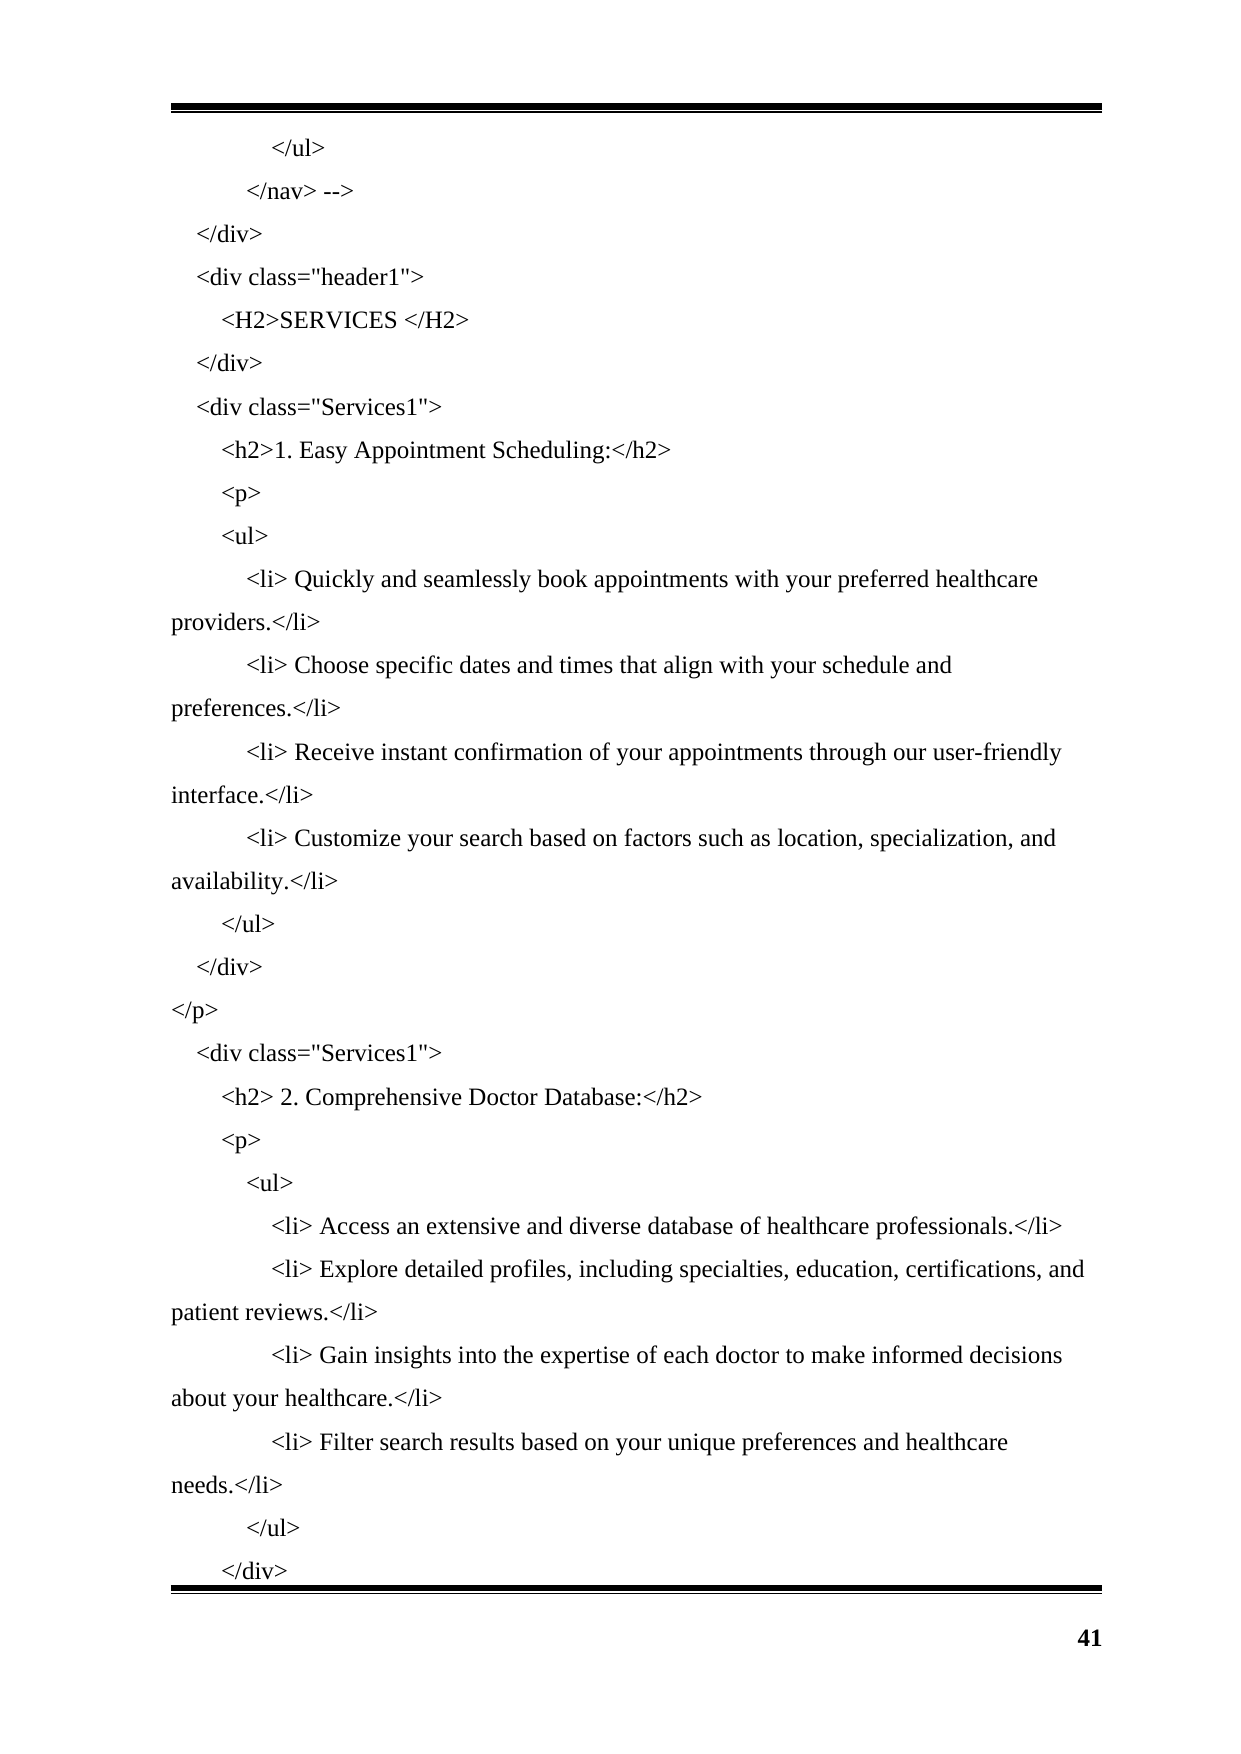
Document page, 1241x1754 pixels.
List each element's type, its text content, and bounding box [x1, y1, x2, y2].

text </ul> [171, 909, 1102, 938]
text </div> [171, 219, 1102, 248]
text </div> [171, 348, 1102, 377]
text </ul> [171, 1513, 1102, 1542]
text <li> Customize your search based on factors such as location, specialization, and availability.</li> [171, 823, 1102, 895]
text <p> [171, 478, 1102, 507]
text </p> [171, 995, 1102, 1024]
text <li> Gain insights into the expertise of each doctor to make informed decisions about your healthcare.</li> [171, 1340, 1102, 1412]
text <li> Explore detailed profiles, including specialties, education, certifications, and patient reviews.</li> [171, 1254, 1102, 1326]
text </div> [171, 952, 1102, 981]
text <li> Access an extensive and diverse database of healthcare professionals.</li> [171, 1211, 1102, 1240]
text <H2>SERVICES </H2> [171, 305, 1102, 334]
text <p> [171, 1125, 1102, 1153]
text <ul> [171, 1168, 1102, 1197]
text <h2>1. Easy Appointment Scheduling:</h2> [171, 435, 1102, 463]
text <li> Receive instant confirmation of your appointments through our user-friendly interface.</li> [171, 737, 1102, 808]
text <h2> 2. Comprehensive Doctor Database:</h2> [171, 1082, 1102, 1110]
text <li> Filter search results based on your unique preferences and healthcare needs.</li> [171, 1427, 1102, 1498]
text </div> [171, 1556, 1102, 1585]
text </nav> --> [171, 176, 1102, 205]
text <div class="header1"> [171, 262, 1102, 291]
text <ul> [171, 521, 1102, 550]
text </ul> [171, 133, 1102, 162]
text <li> Choose specific dates and times that align with your schedule and preferences.</li> [171, 650, 1102, 722]
text <div class="Services1"> [171, 392, 1102, 420]
text <li> Quickly and seamlessly book appointments with your preferred healthcare providers.</li> [171, 564, 1102, 636]
text <div class="Services1"> [171, 1038, 1102, 1067]
